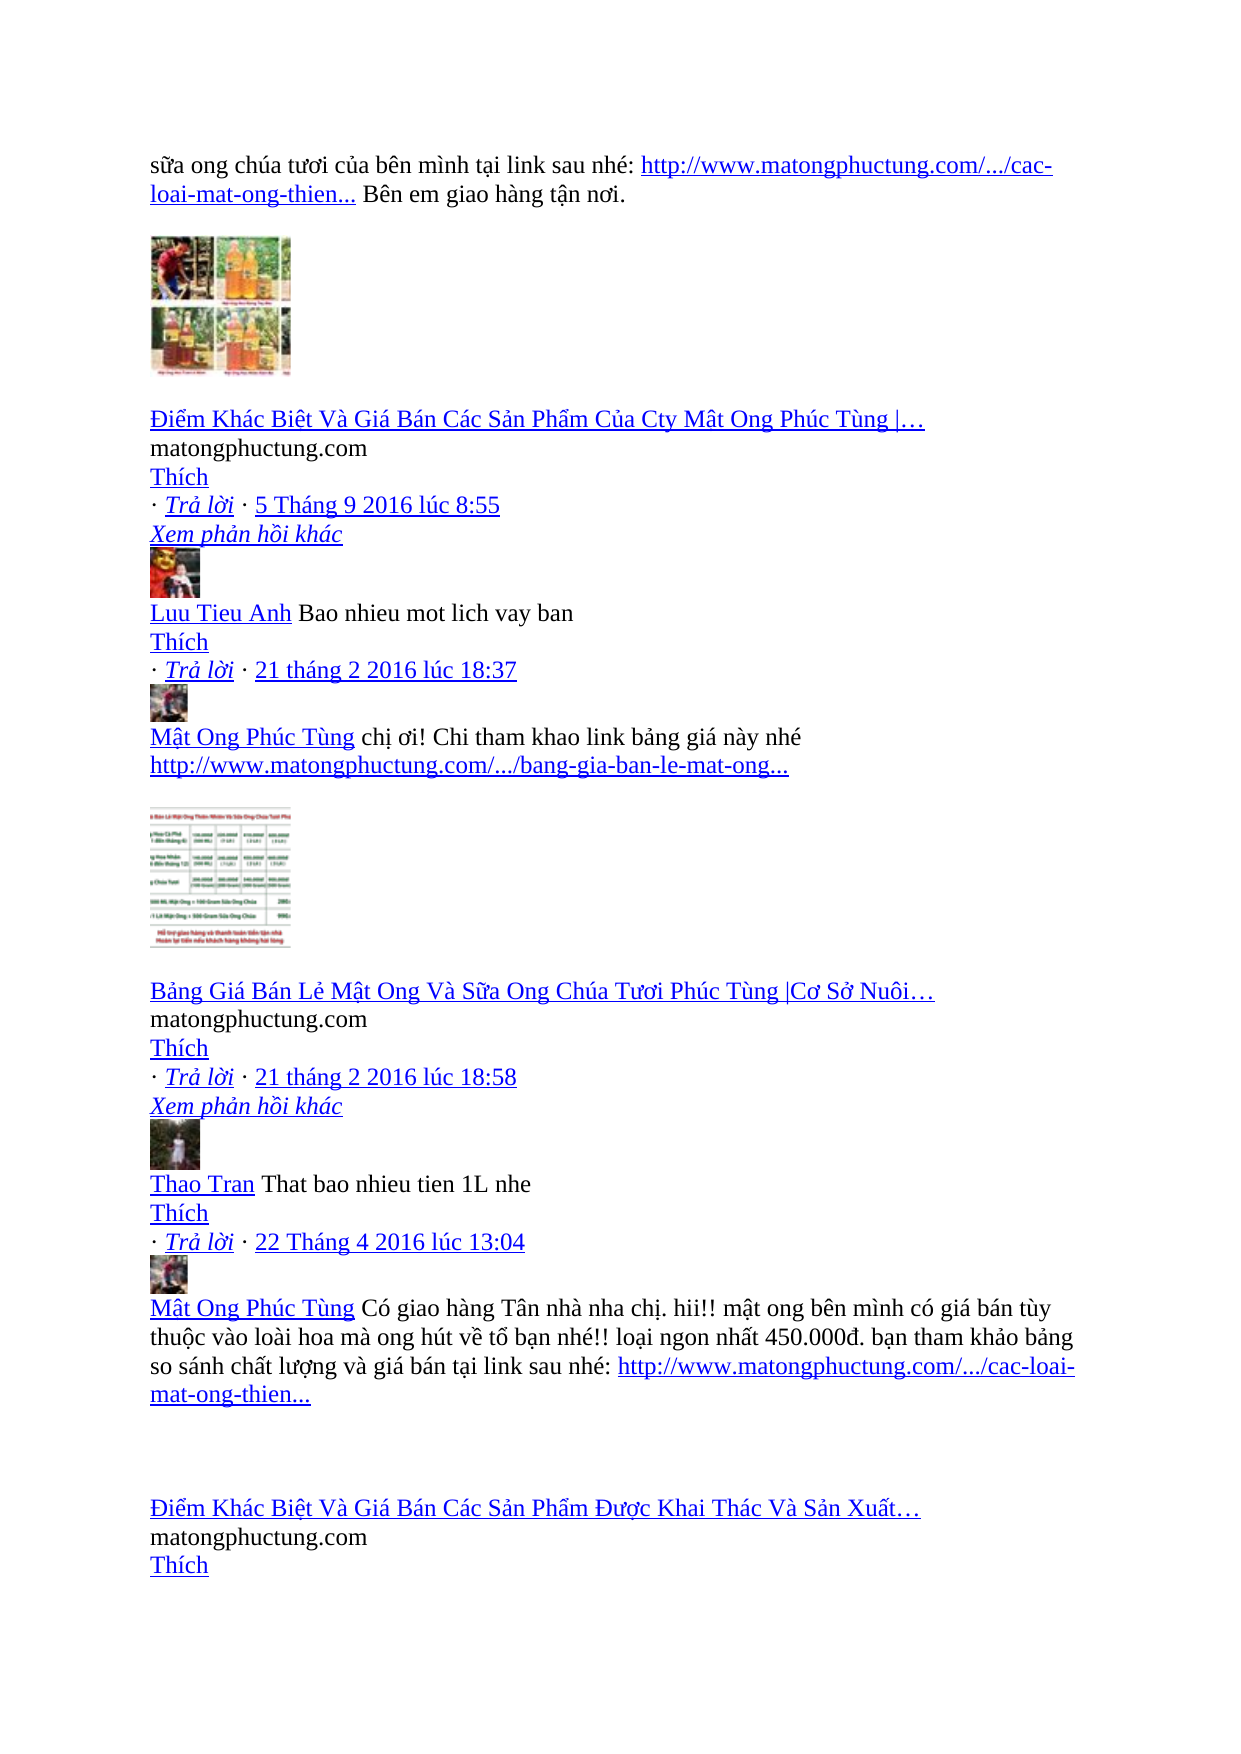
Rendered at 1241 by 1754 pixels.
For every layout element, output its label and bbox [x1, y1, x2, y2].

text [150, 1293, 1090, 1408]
picture [150, 1119, 200, 1170]
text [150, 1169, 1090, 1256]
picture [150, 807, 291, 948]
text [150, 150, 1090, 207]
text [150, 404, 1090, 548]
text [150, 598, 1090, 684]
picture [150, 684, 188, 722]
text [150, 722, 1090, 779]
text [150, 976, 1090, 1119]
picture [150, 1255, 188, 1294]
picture [150, 235, 291, 377]
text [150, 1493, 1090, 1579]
picture [150, 547, 200, 598]
